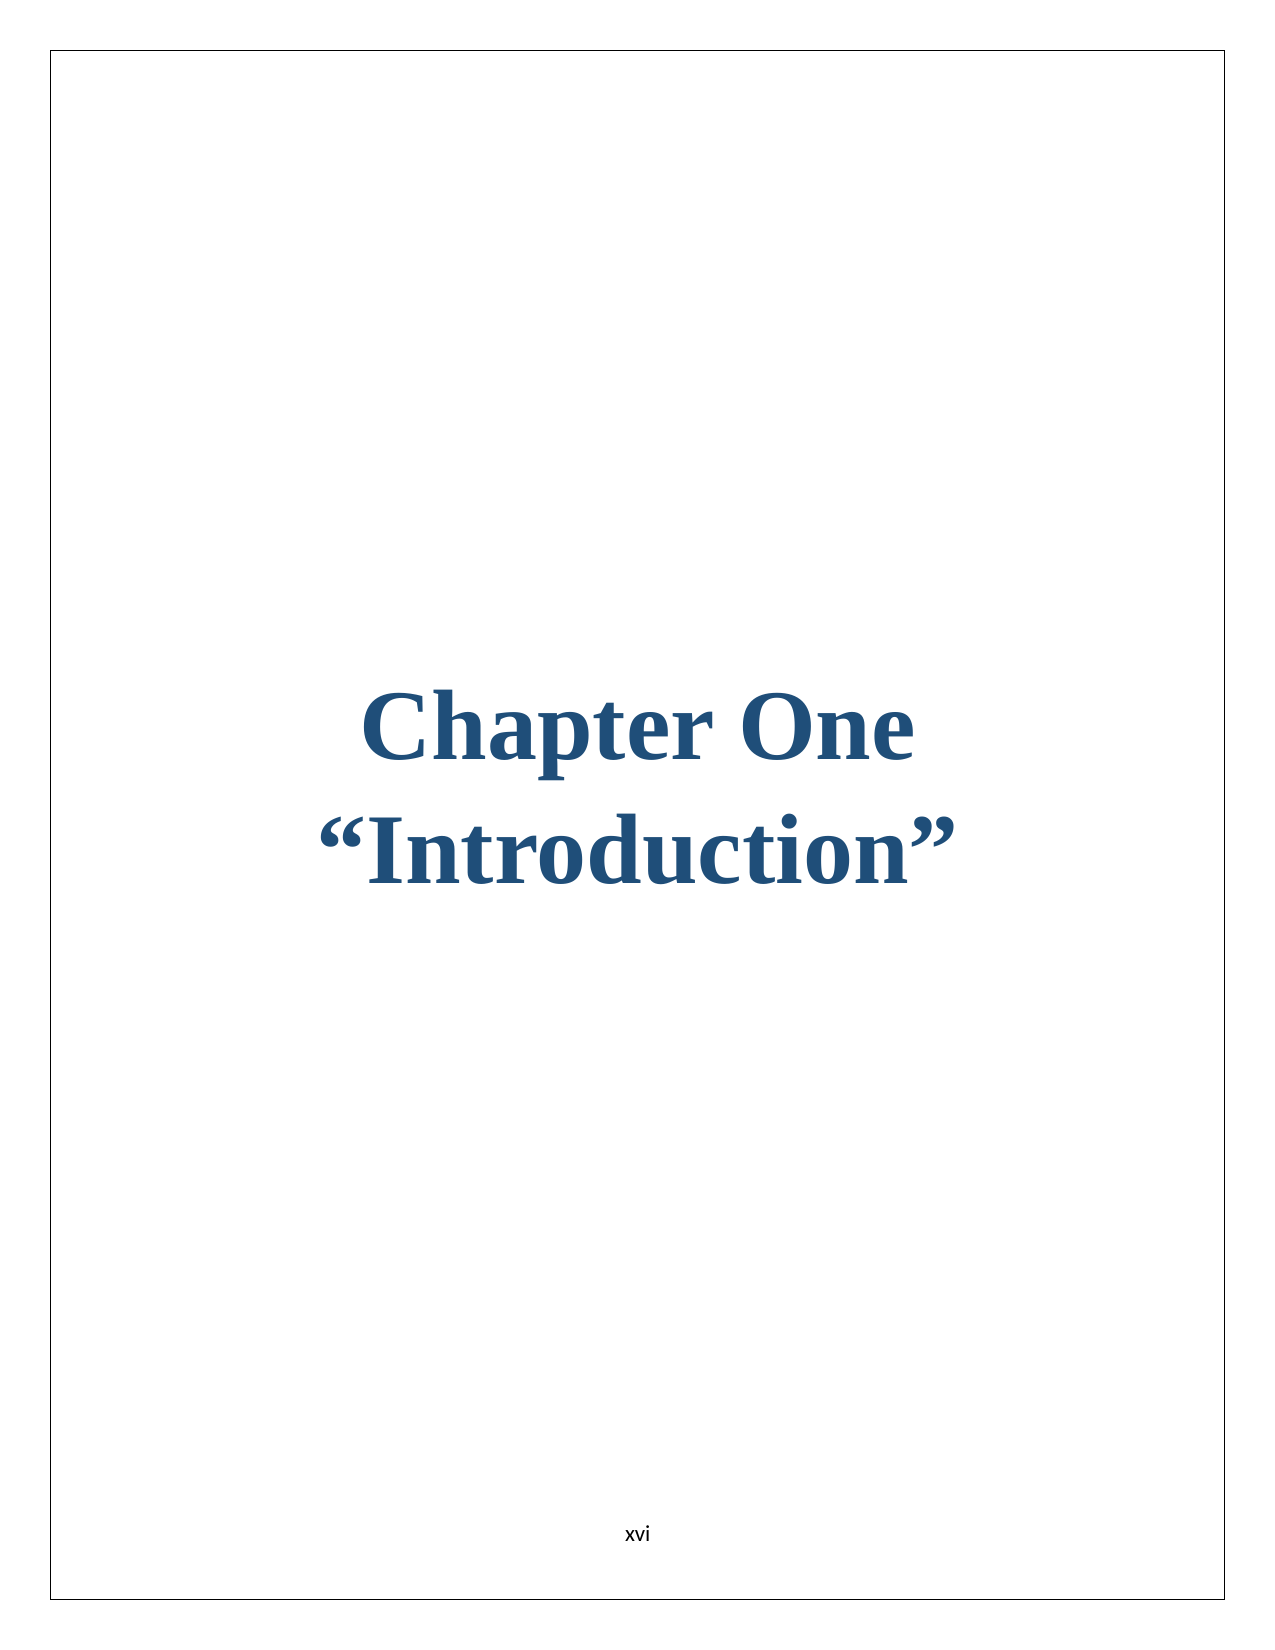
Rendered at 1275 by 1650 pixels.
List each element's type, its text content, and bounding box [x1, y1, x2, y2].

subtitle Chapter One “Introduction” [150, 666, 1125, 905]
